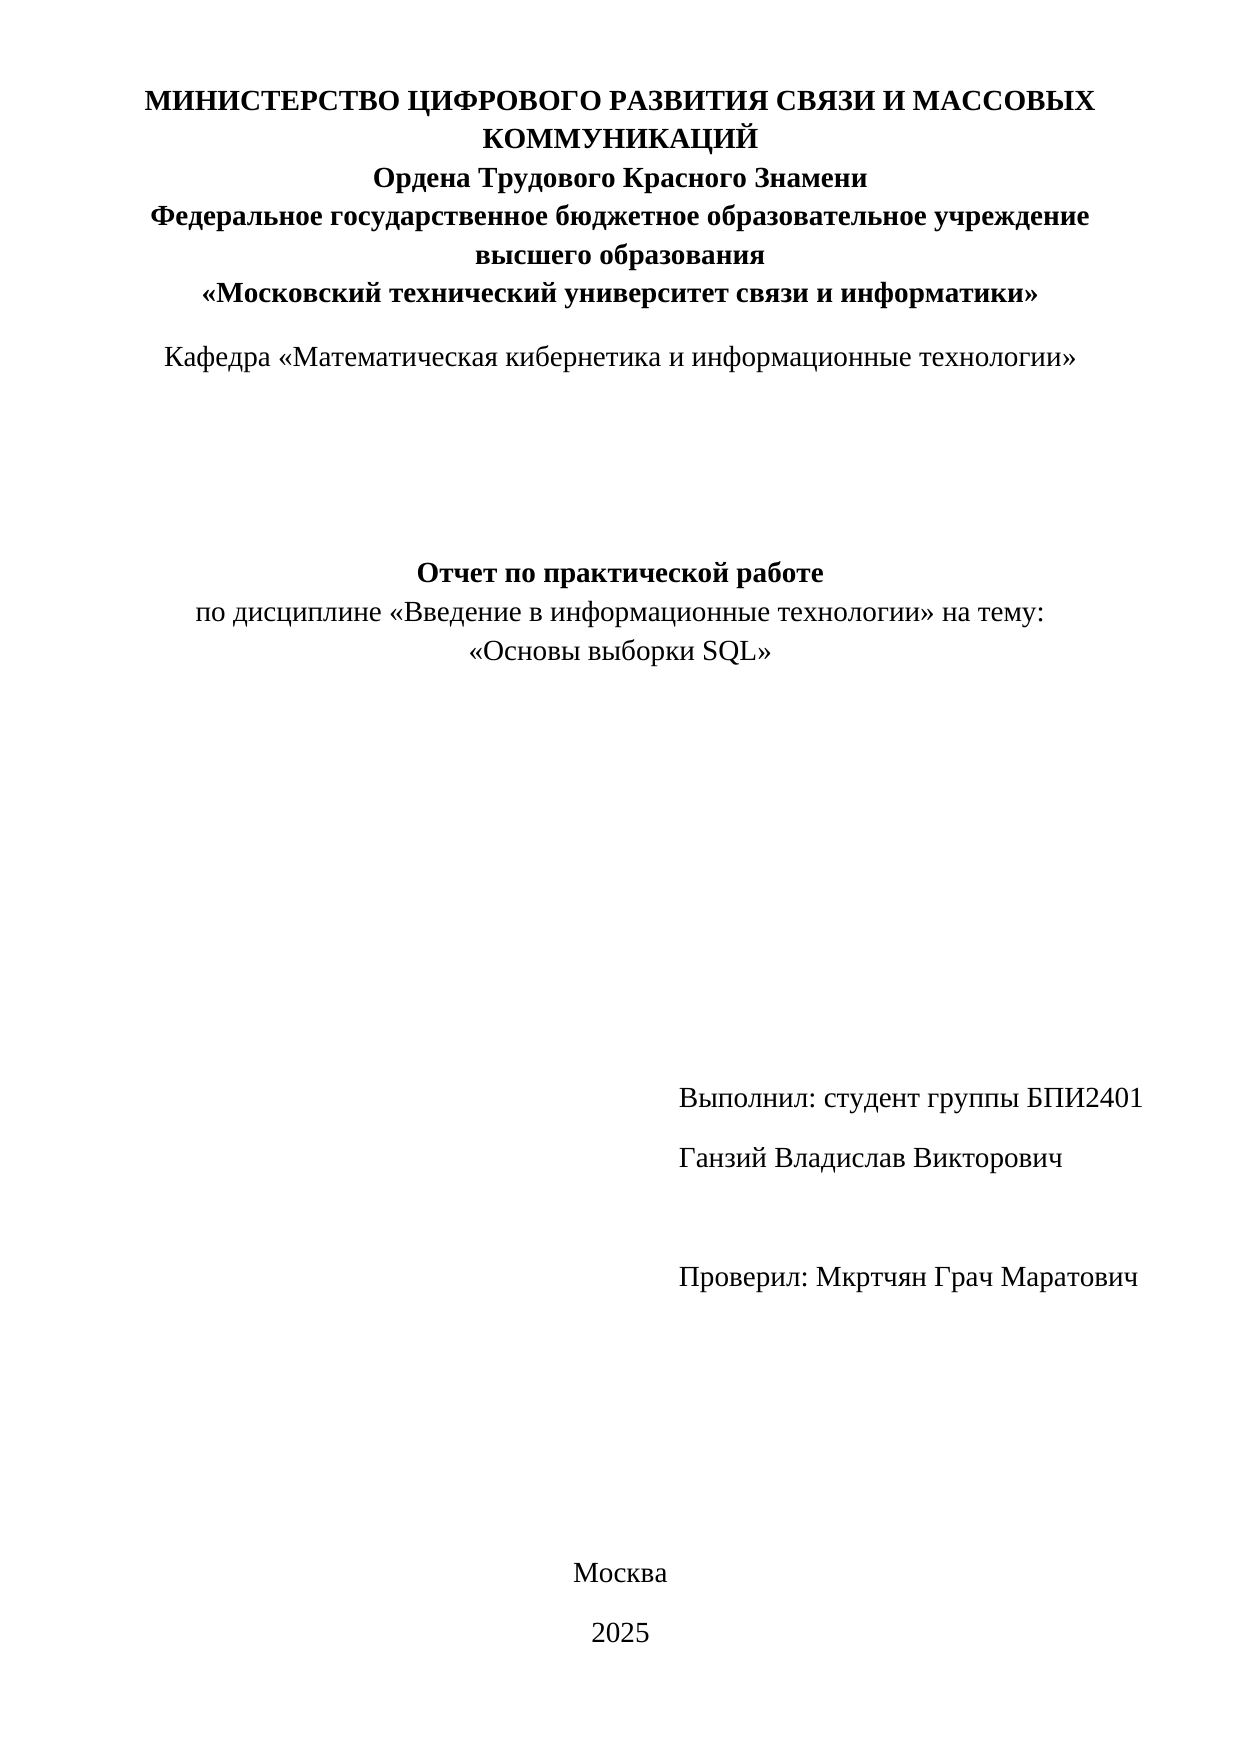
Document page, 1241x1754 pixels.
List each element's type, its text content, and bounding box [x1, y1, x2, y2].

text Москва [89, 1556, 1152, 1589]
text МИНИСТЕРСТВО ЦИФРОВОГО РАЗВИТИЯ СВЯЗИ И МАССОВЫХ КОММУНИКАЦИЙ [89, 83, 1152, 155]
text Ганзий Владислав Викторович [650, 1140, 1163, 1173]
text Проверил: Мкртчян Грач Маратович [605, 1259, 1163, 1292]
text Отчет по практической работе [89, 556, 1152, 589]
text 2025 [89, 1615, 1152, 1648]
text по дисциплине «Введение в информационные технологии» на тему: [89, 594, 1152, 628]
text Ордена Трудового Красного Знамени [89, 160, 1152, 193]
text Выполнил: студент группы БПИ2401 [605, 1081, 1163, 1114]
text Федеральное государственное бюджетное образовательное учреждение высшего образования [89, 198, 1152, 270]
text Кафедра «Математическая кибернетика и информационные технологии» [89, 339, 1152, 372]
text «Московский технический университет связи и информатики» [89, 275, 1152, 309]
text «Основы выборки SQL» [89, 633, 1152, 666]
